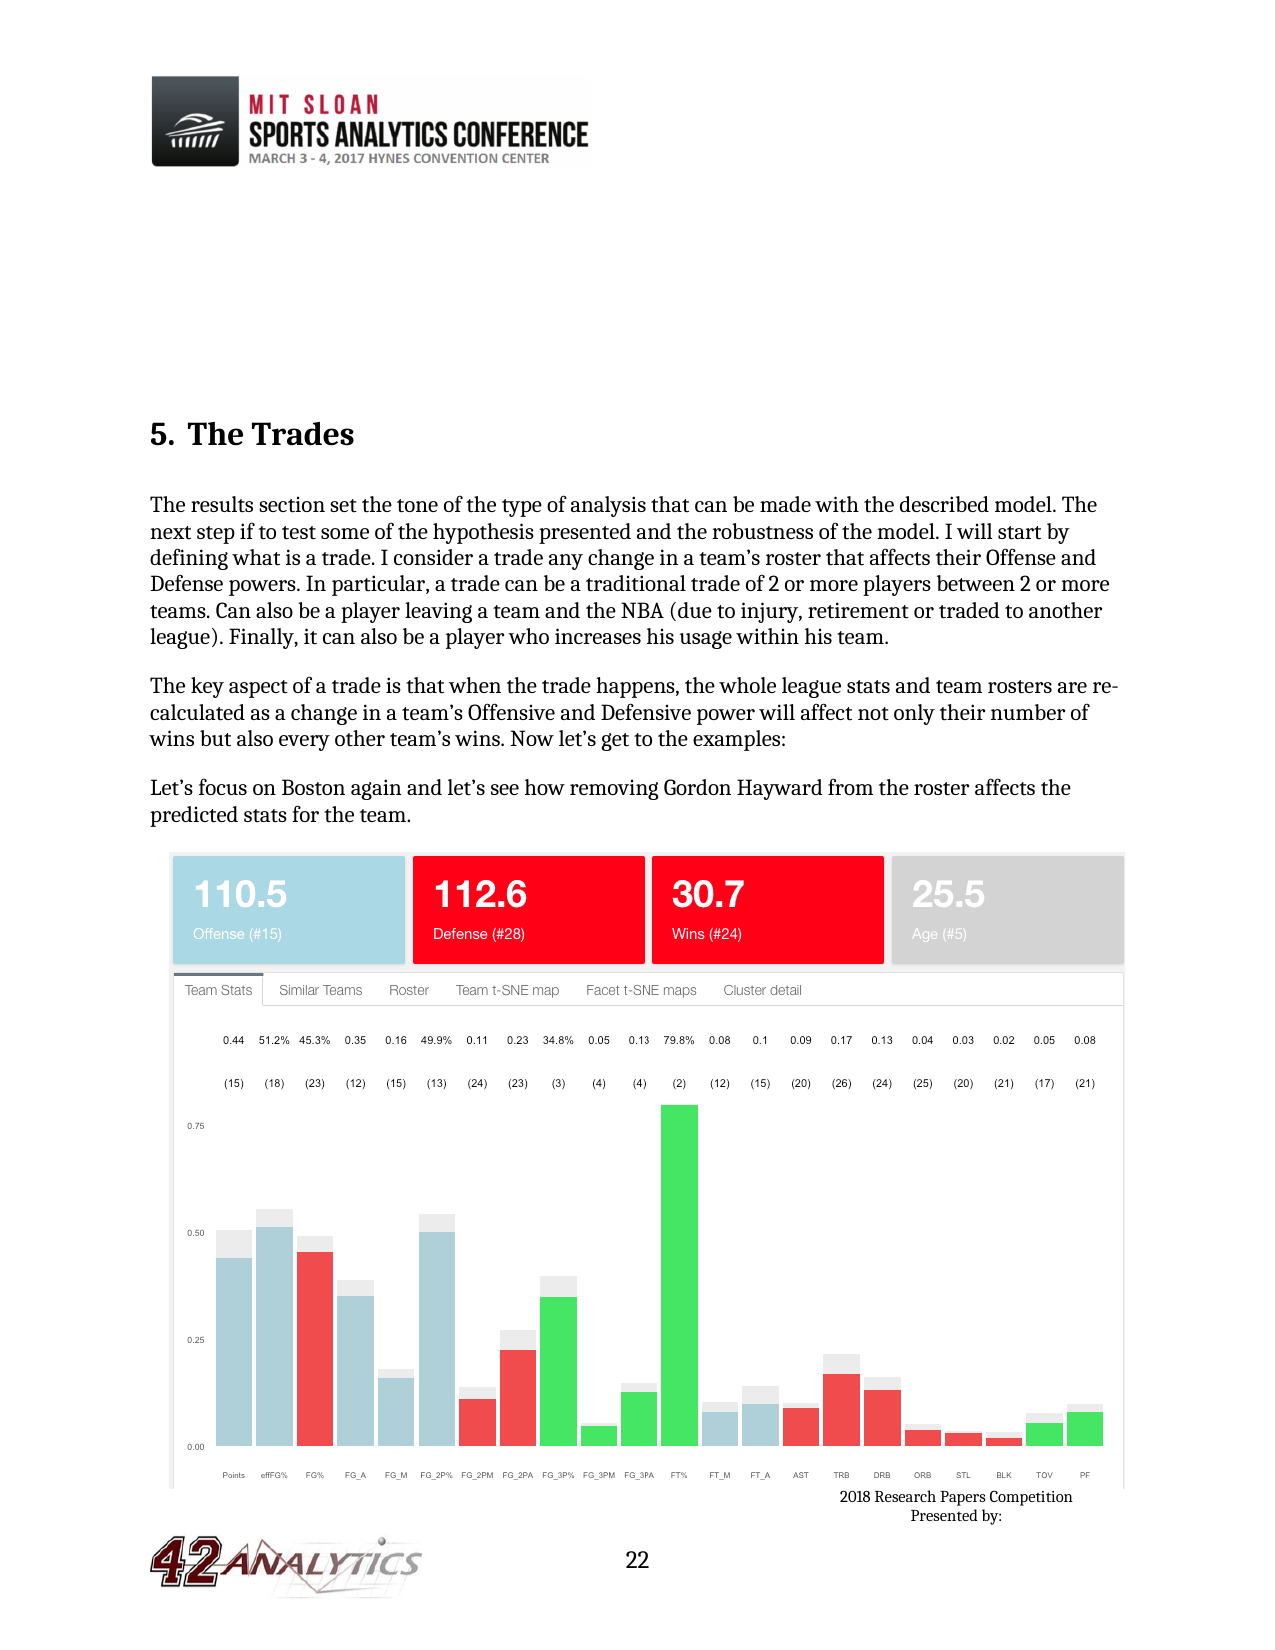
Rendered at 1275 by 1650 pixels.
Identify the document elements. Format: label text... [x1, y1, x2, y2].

text The key aspect of a trade is that when the trade happens, the whole league stats and team rosters are re-calculated as a change in a team’s Offensive and Defensive power will affect not only their number of wins but also every other team’s wins. Now let’s get to the examples: [150, 673, 1125, 752]
picture [150, 75, 591, 170]
picture [168, 852, 1125, 1489]
text The results section set the tone of the type of analysis that can be made with the described model. The next step if to test some of the hypothesis presented and the robustness of the model. I will start by defining what is a trade. I consider a trade any change in a team’s roster that affects their Offense and Defense powers. In particular, a trade can be a traditional trade of 2 or more players between 2 or more teams. Can also be a player leaving a team and the NBA (due to injury, retirement or traded to another league). Finally, it can also be a player who increases his usage within his team. [150, 492, 1125, 650]
list The Trades [150, 416, 1125, 454]
text Let’s focus on Boston again and let’s see how removing Gordon Hayward from the roster affects the predicted stats for the team. [150, 775, 1125, 828]
picture [131, 1517, 433, 1612]
